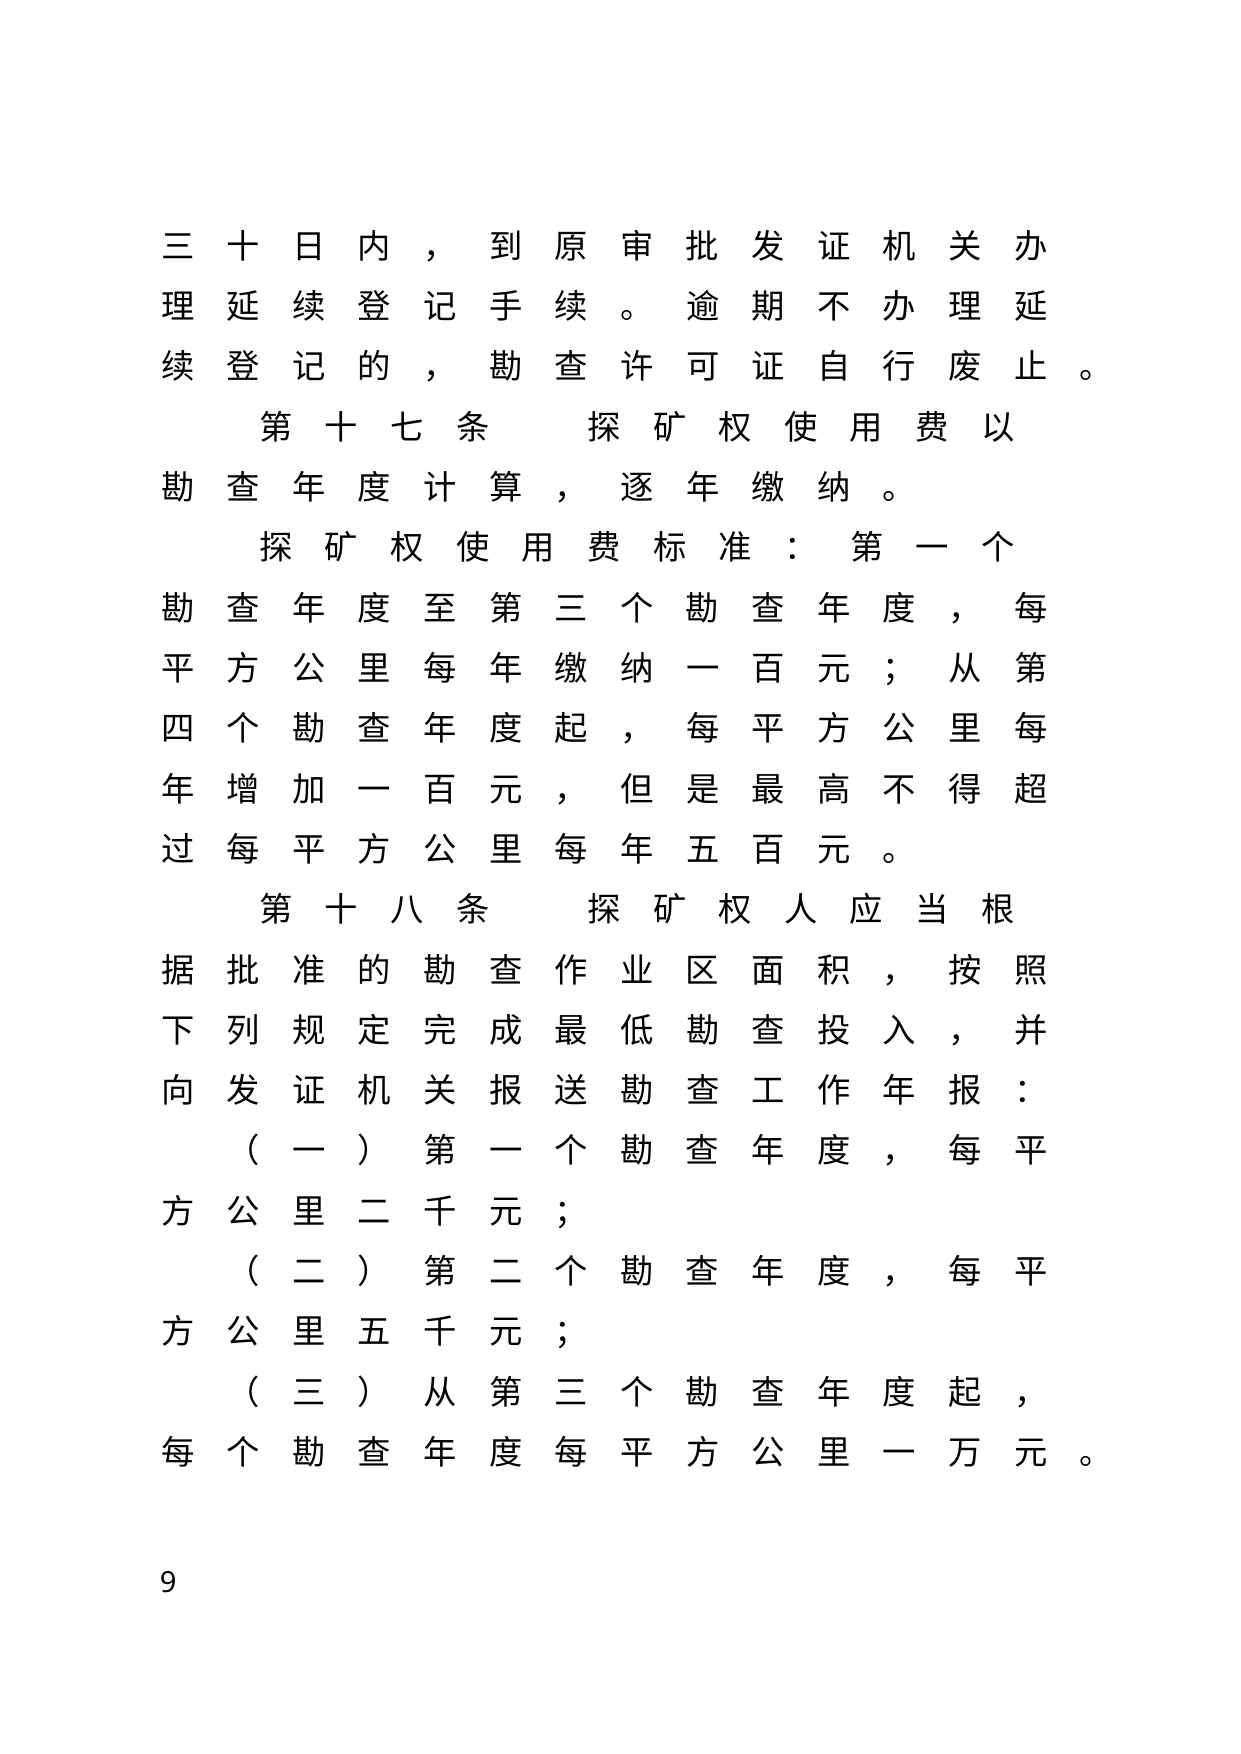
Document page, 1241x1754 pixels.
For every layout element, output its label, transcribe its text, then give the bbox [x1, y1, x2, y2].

text 探矿权使用费标准：第一个勘查年度至第三个勘查年度，每平方公里每年缴纳一百元；从第四个勘查年度起，每平方公里每年增加一百元，但是最高不得超过每平方公里每年五百元。 [161, 515, 1079, 877]
text 第十七条 探矿权使用费以勘查年度计算，逐年缴纳。 [161, 394, 1079, 515]
text （一）第一个勘查年度，每平方公里二千元； [161, 1118, 1079, 1239]
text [161, 213, 1079, 394]
text （三）从第三个勘查年度起，每个勘查年度每平方公里一万元。 [161, 1359, 1079, 1480]
text 第十八条 探矿权人应当根据批准的勘查作业区面积，按照下列规定完成最低勘查投入，并向发证机关报送勘查工作年报： [161, 877, 1079, 1118]
text （二）第二个勘查年度，每平方公里五千元； [161, 1239, 1079, 1359]
